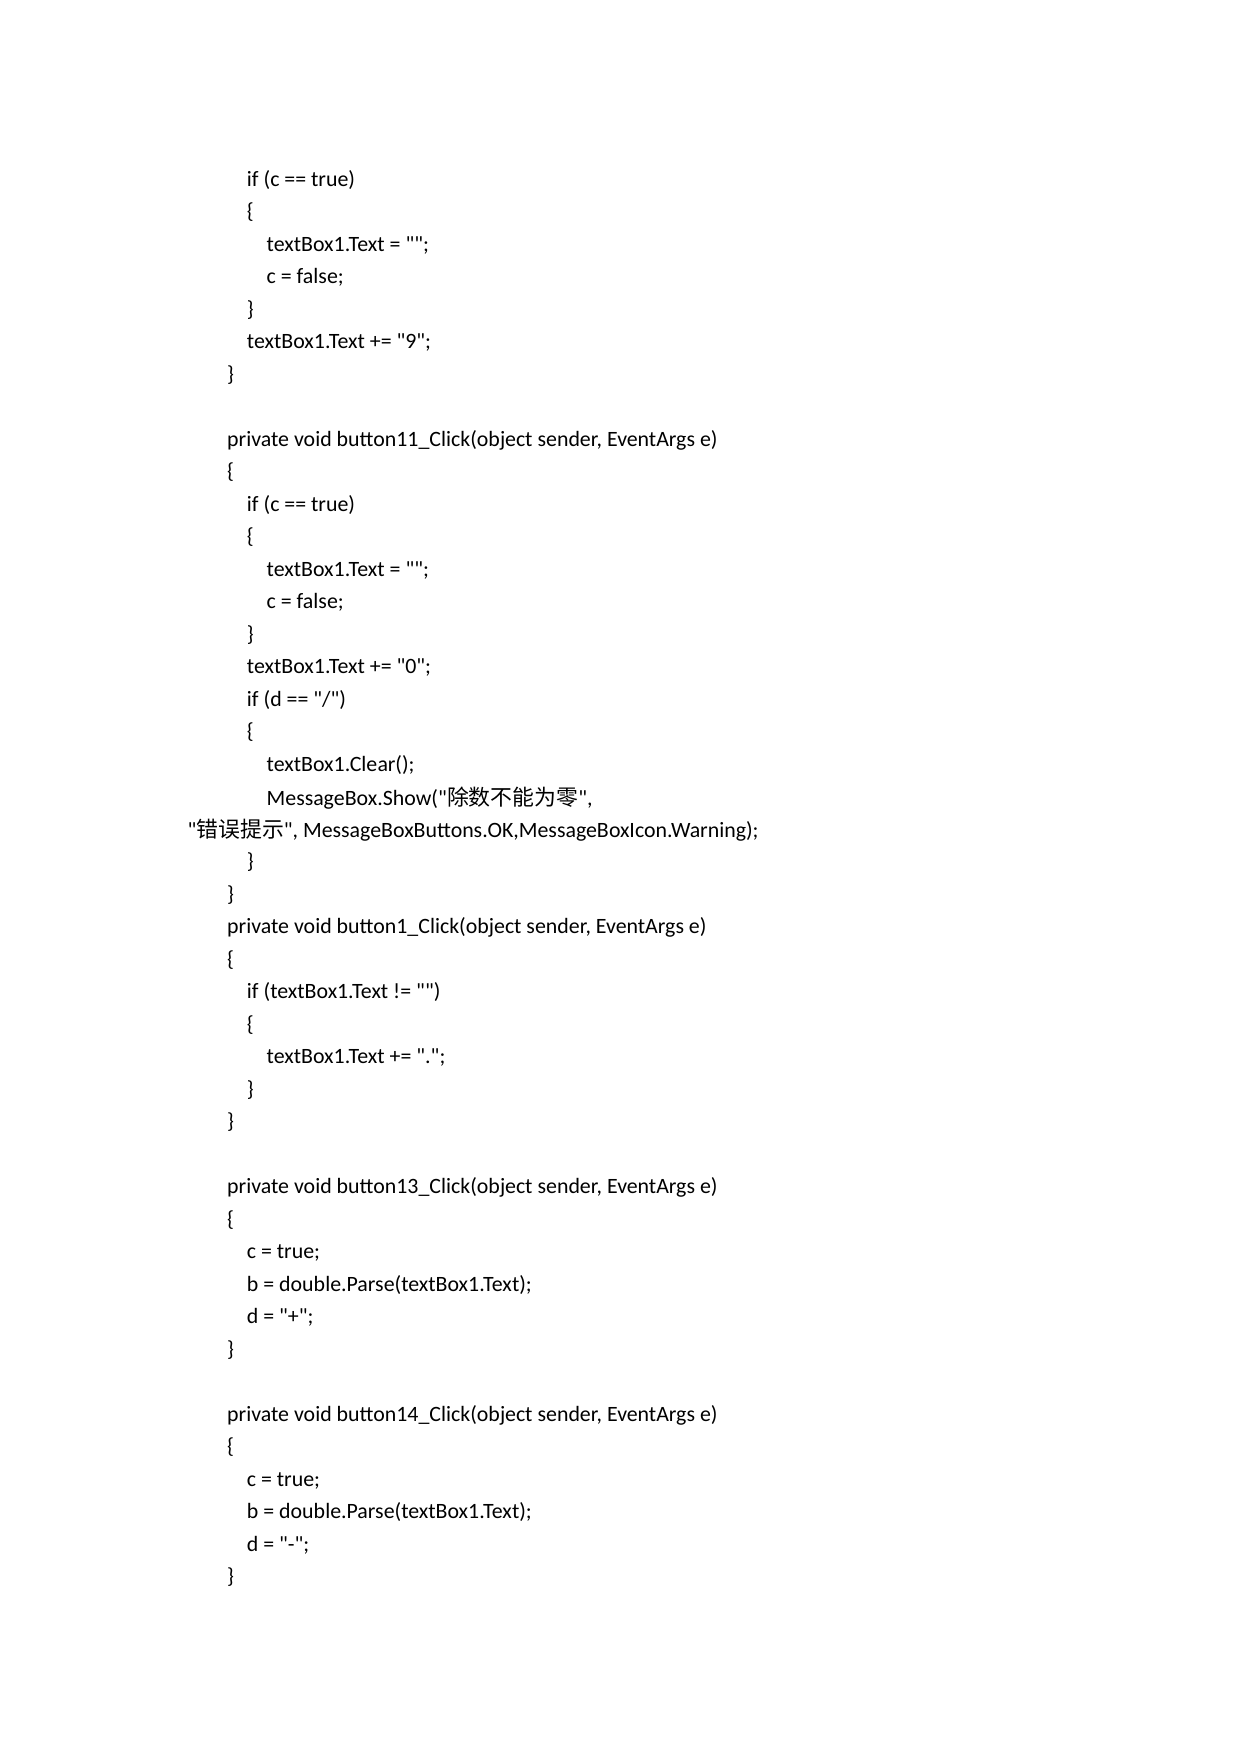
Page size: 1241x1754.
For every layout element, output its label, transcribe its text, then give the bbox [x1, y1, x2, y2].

text { [187, 1429, 1053, 1462]
text if (c == true) [187, 487, 1053, 519]
text } [187, 357, 1053, 389]
text MessageBox.Show("除数不能为零", [187, 779, 1053, 812]
text c = true; [187, 1462, 1053, 1494]
text } [187, 877, 1053, 909]
text } [187, 1559, 1053, 1592]
text { [187, 194, 1053, 227]
text { [187, 1007, 1053, 1039]
text c = false; [187, 259, 1053, 292]
text { [187, 519, 1053, 552]
text } [187, 617, 1053, 649]
text } [187, 844, 1053, 877]
text textBox1.Clear(); [187, 747, 1053, 779]
text textBox1.Text += "."; [187, 1039, 1053, 1072]
text } [187, 1332, 1053, 1364]
text } [187, 1072, 1053, 1104]
text b = double.Parse(textBox1.Text); [187, 1494, 1053, 1527]
text textBox1.Text = ""; [187, 227, 1053, 259]
text "错误提示", MessageBoxButtons.OK,MessageBoxIcon.Warning); [187, 812, 1053, 844]
text textBox1.Text = ""; [187, 552, 1053, 584]
text private void button11_Click(object sender, EventArgs e) [187, 422, 1053, 454]
text c = false; [187, 584, 1053, 617]
text } [187, 1104, 1053, 1137]
text } [187, 292, 1053, 324]
text if (textBox1.Text != "") [187, 974, 1053, 1007]
text if (d == "/") [187, 682, 1053, 714]
text d = "+"; [187, 1299, 1053, 1332]
text c = true; [187, 1234, 1053, 1267]
text { [187, 454, 1053, 487]
text private void button14_Click(object sender, EventArgs e) [187, 1397, 1053, 1429]
text { [187, 714, 1053, 747]
text textBox1.Text += "0"; [187, 649, 1053, 682]
text private void button1_Click(object sender, EventArgs e) [187, 909, 1053, 942]
text { [187, 1202, 1053, 1234]
text { [187, 942, 1053, 974]
text textBox1.Text += "9"; [187, 324, 1053, 357]
text if (c == true) [187, 162, 1053, 194]
text private void button13_Click(object sender, EventArgs e) [187, 1169, 1053, 1202]
text b = double.Parse(textBox1.Text); [187, 1267, 1053, 1299]
text d = "-"; [187, 1527, 1053, 1559]
